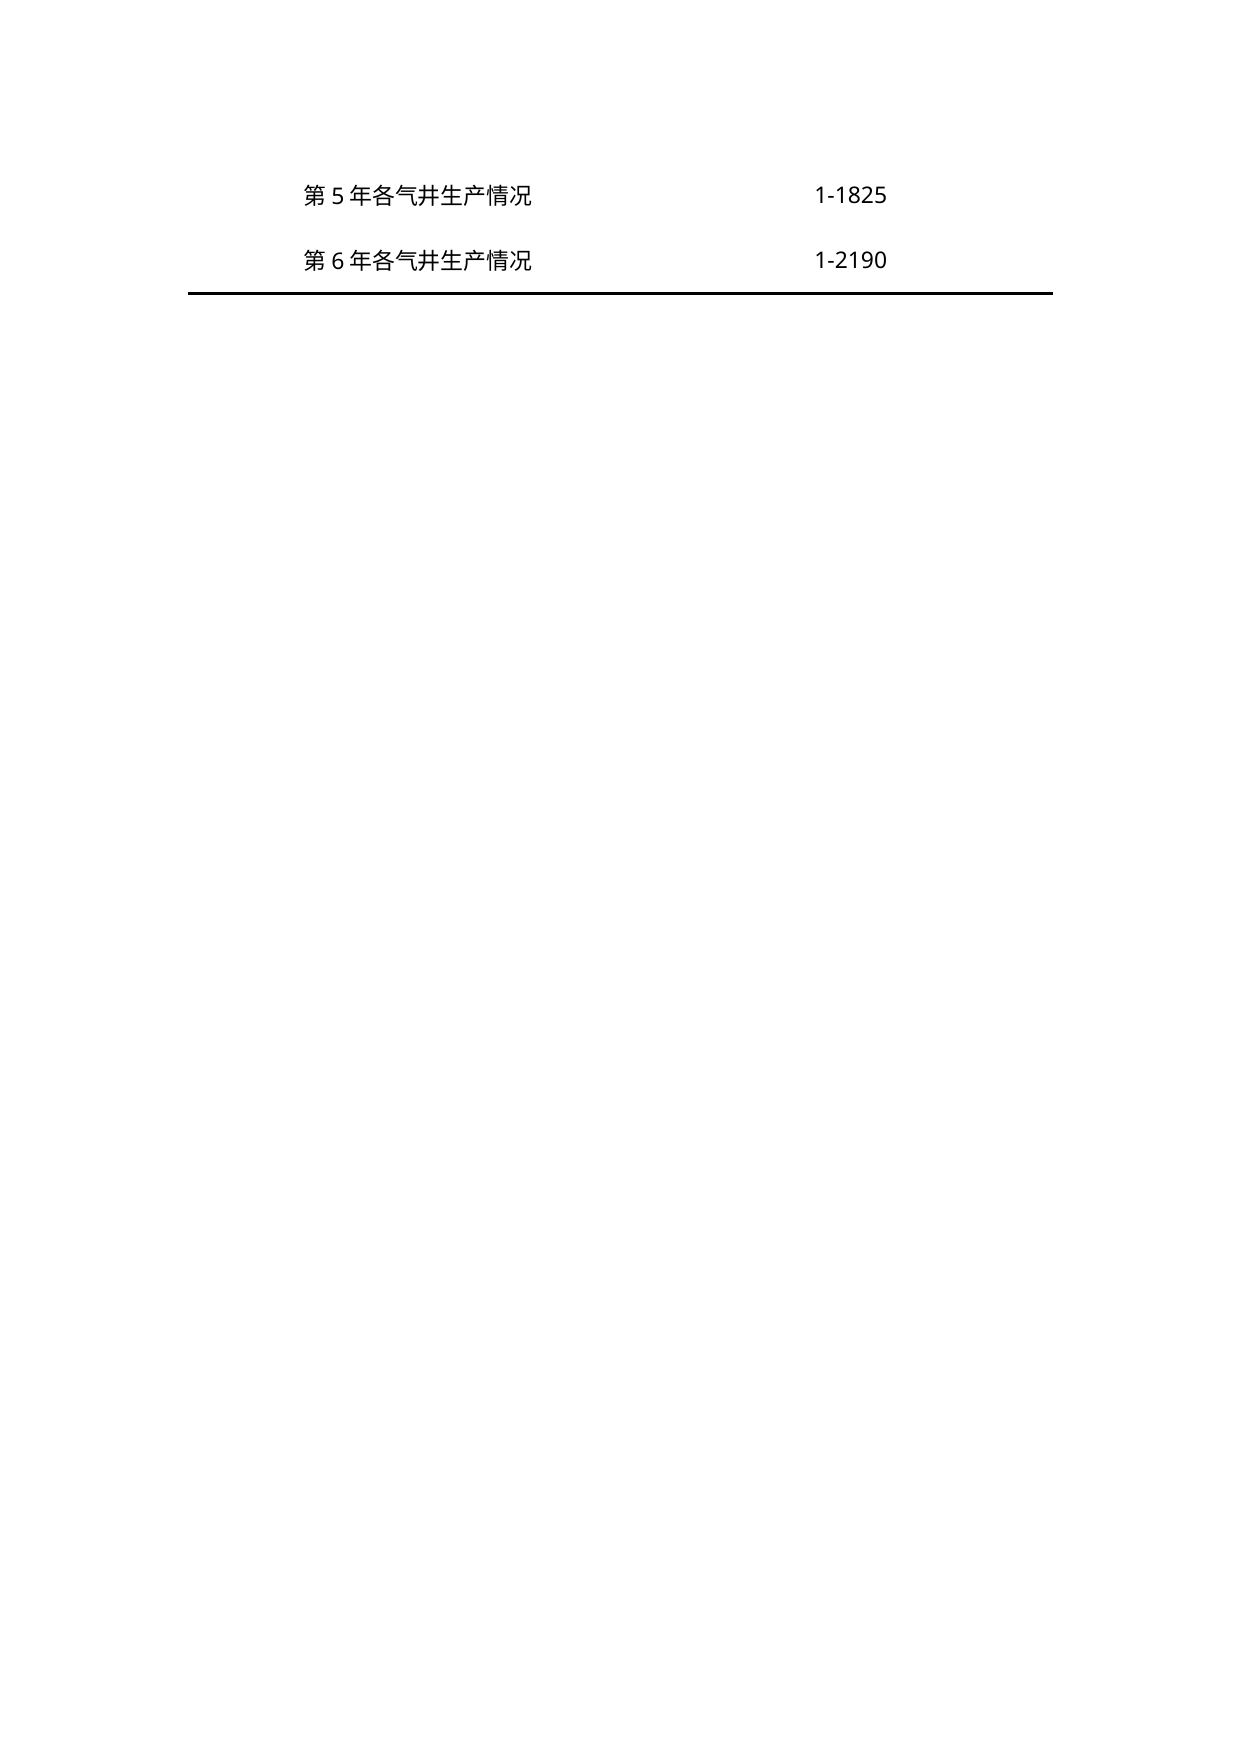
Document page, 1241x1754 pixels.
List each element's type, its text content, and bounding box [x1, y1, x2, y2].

table_cell 1-1825 [648, 162, 1053, 227]
table_cell 第6年各气井生产情况 [188, 227, 648, 292]
table_cell 第5年各气井生产情况 [188, 162, 648, 227]
table_cell 1-2190 [648, 227, 1053, 292]
